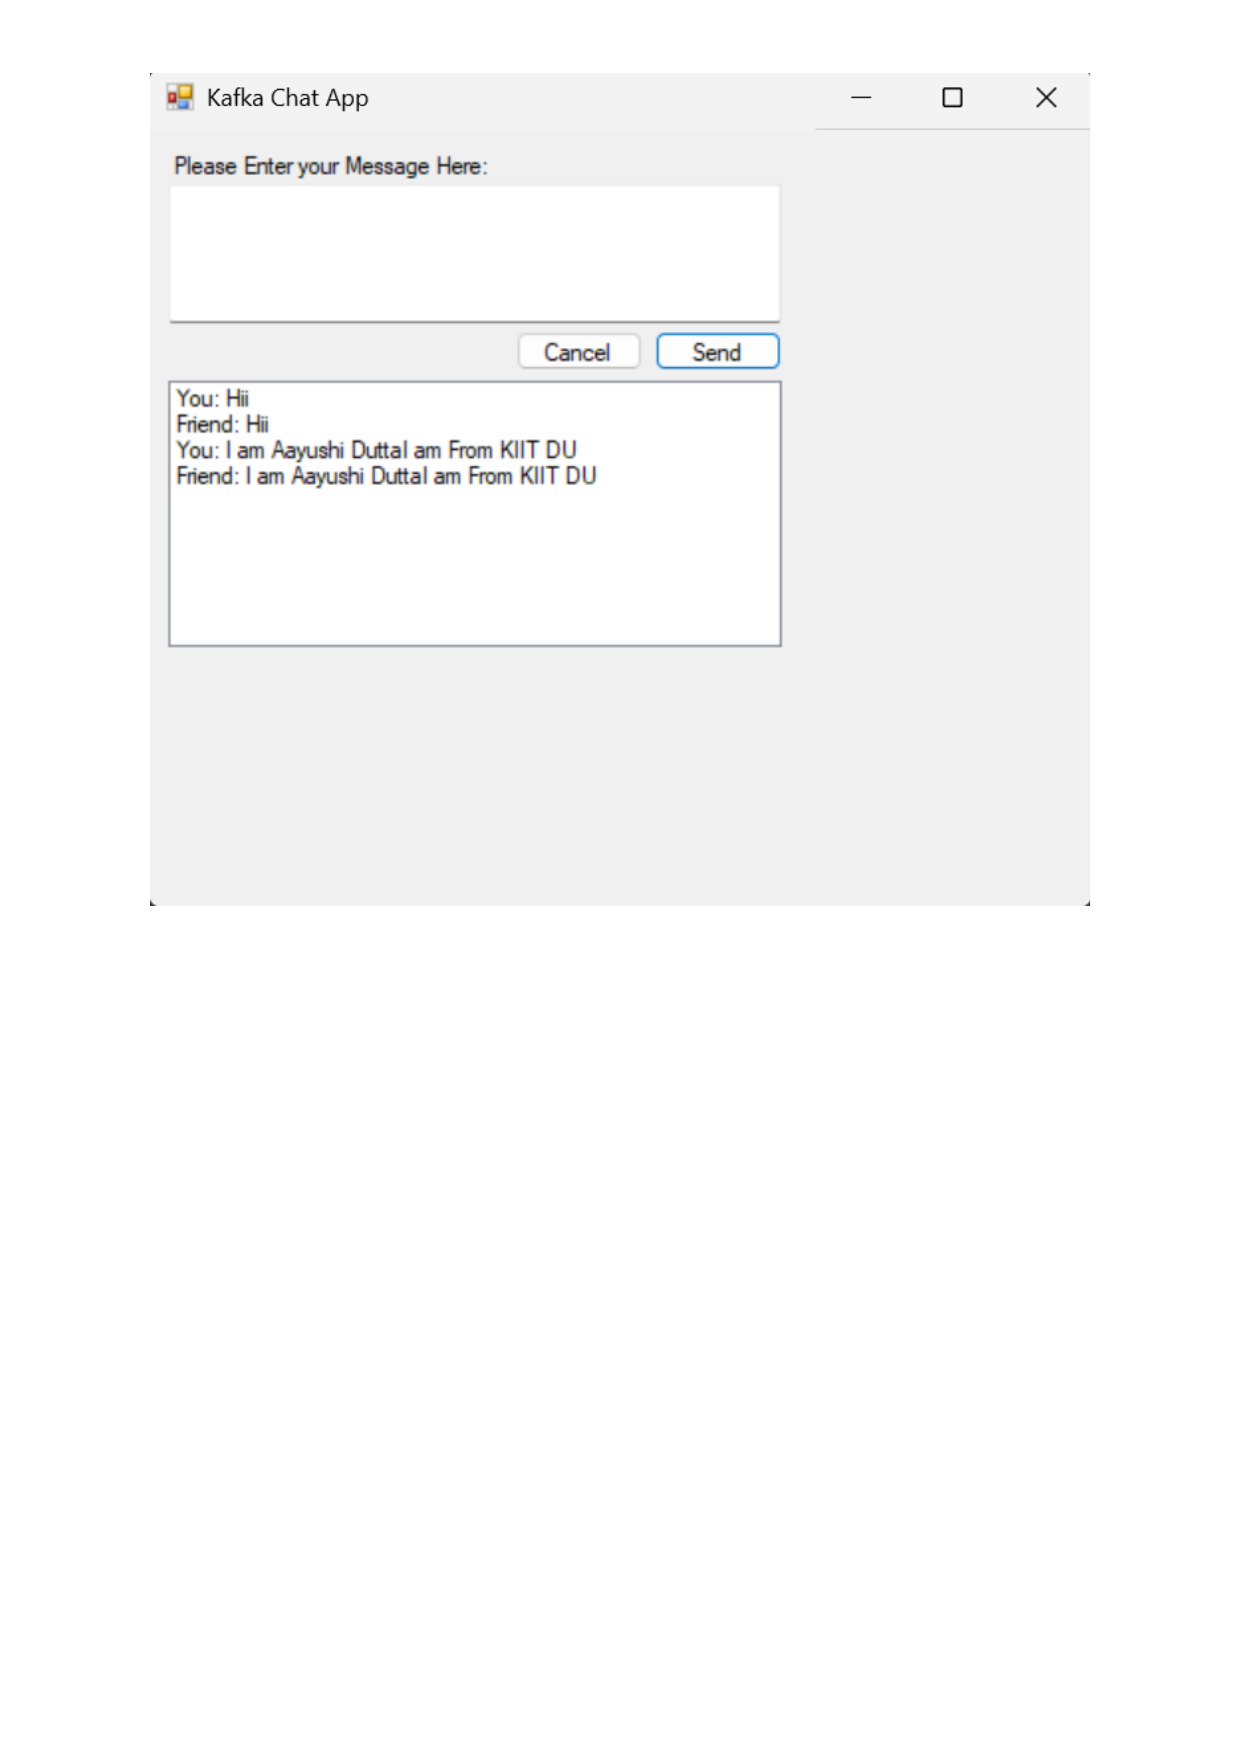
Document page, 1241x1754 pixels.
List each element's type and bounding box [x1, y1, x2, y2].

picture [150, 73, 1091, 906]
